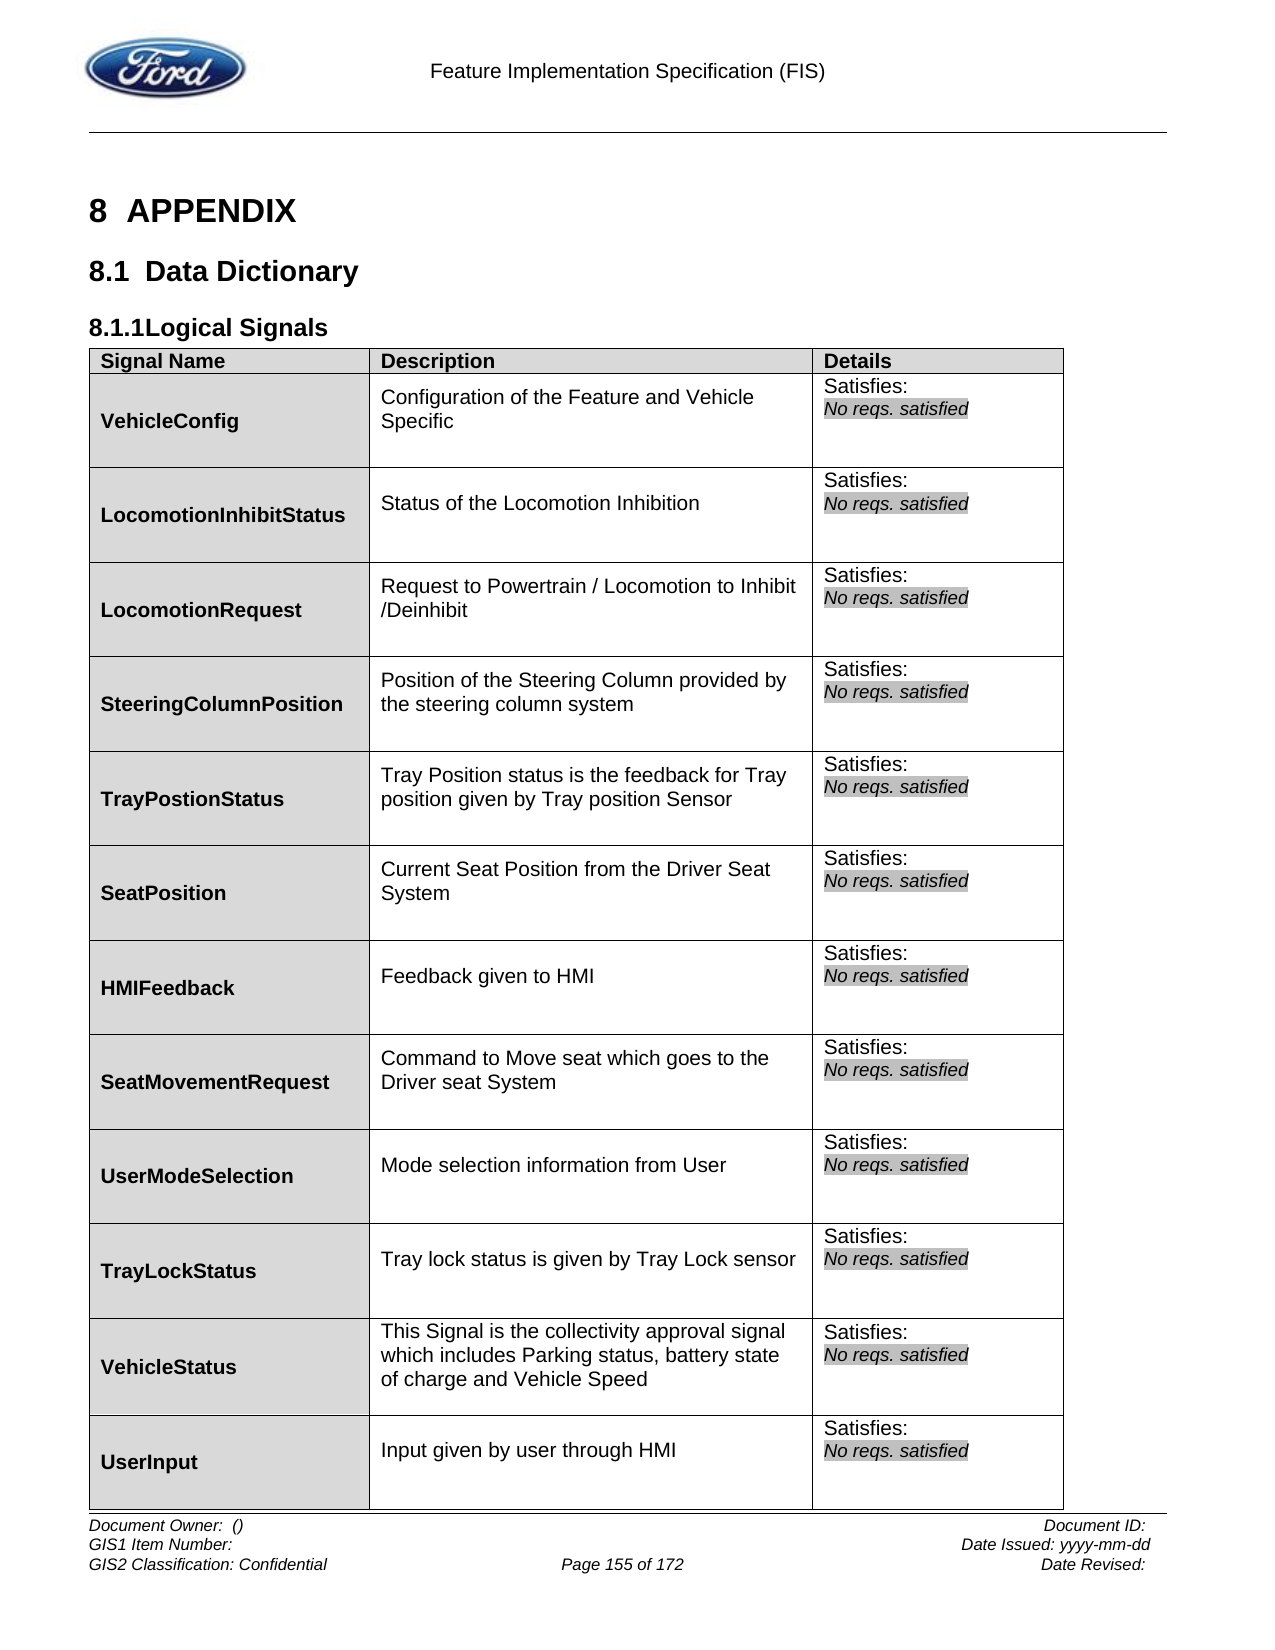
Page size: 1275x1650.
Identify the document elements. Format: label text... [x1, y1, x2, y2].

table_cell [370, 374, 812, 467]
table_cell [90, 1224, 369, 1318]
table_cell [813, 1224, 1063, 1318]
subtitle Logical Signals [89, 313, 1167, 342]
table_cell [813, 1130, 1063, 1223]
picture [65, 18, 266, 119]
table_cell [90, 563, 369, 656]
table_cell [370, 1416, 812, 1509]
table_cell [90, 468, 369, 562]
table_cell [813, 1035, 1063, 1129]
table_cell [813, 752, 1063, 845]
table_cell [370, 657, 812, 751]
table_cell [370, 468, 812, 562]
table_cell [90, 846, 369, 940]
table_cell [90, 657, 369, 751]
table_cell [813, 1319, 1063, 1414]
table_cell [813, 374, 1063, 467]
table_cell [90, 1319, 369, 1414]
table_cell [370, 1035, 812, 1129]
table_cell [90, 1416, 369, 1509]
subtitle Data Dictionary [89, 254, 1167, 288]
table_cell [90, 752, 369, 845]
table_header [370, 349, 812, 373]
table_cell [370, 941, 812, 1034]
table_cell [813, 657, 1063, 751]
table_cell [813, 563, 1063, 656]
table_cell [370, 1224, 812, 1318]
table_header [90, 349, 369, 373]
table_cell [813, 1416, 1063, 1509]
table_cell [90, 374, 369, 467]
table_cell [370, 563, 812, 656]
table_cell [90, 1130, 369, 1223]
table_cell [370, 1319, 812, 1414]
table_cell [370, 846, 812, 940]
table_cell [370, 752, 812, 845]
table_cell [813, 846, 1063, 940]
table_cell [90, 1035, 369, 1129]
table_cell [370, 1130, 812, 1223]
subtitle Appendix [89, 191, 1167, 229]
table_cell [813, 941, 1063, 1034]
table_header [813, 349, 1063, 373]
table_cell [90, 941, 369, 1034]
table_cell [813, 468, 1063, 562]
